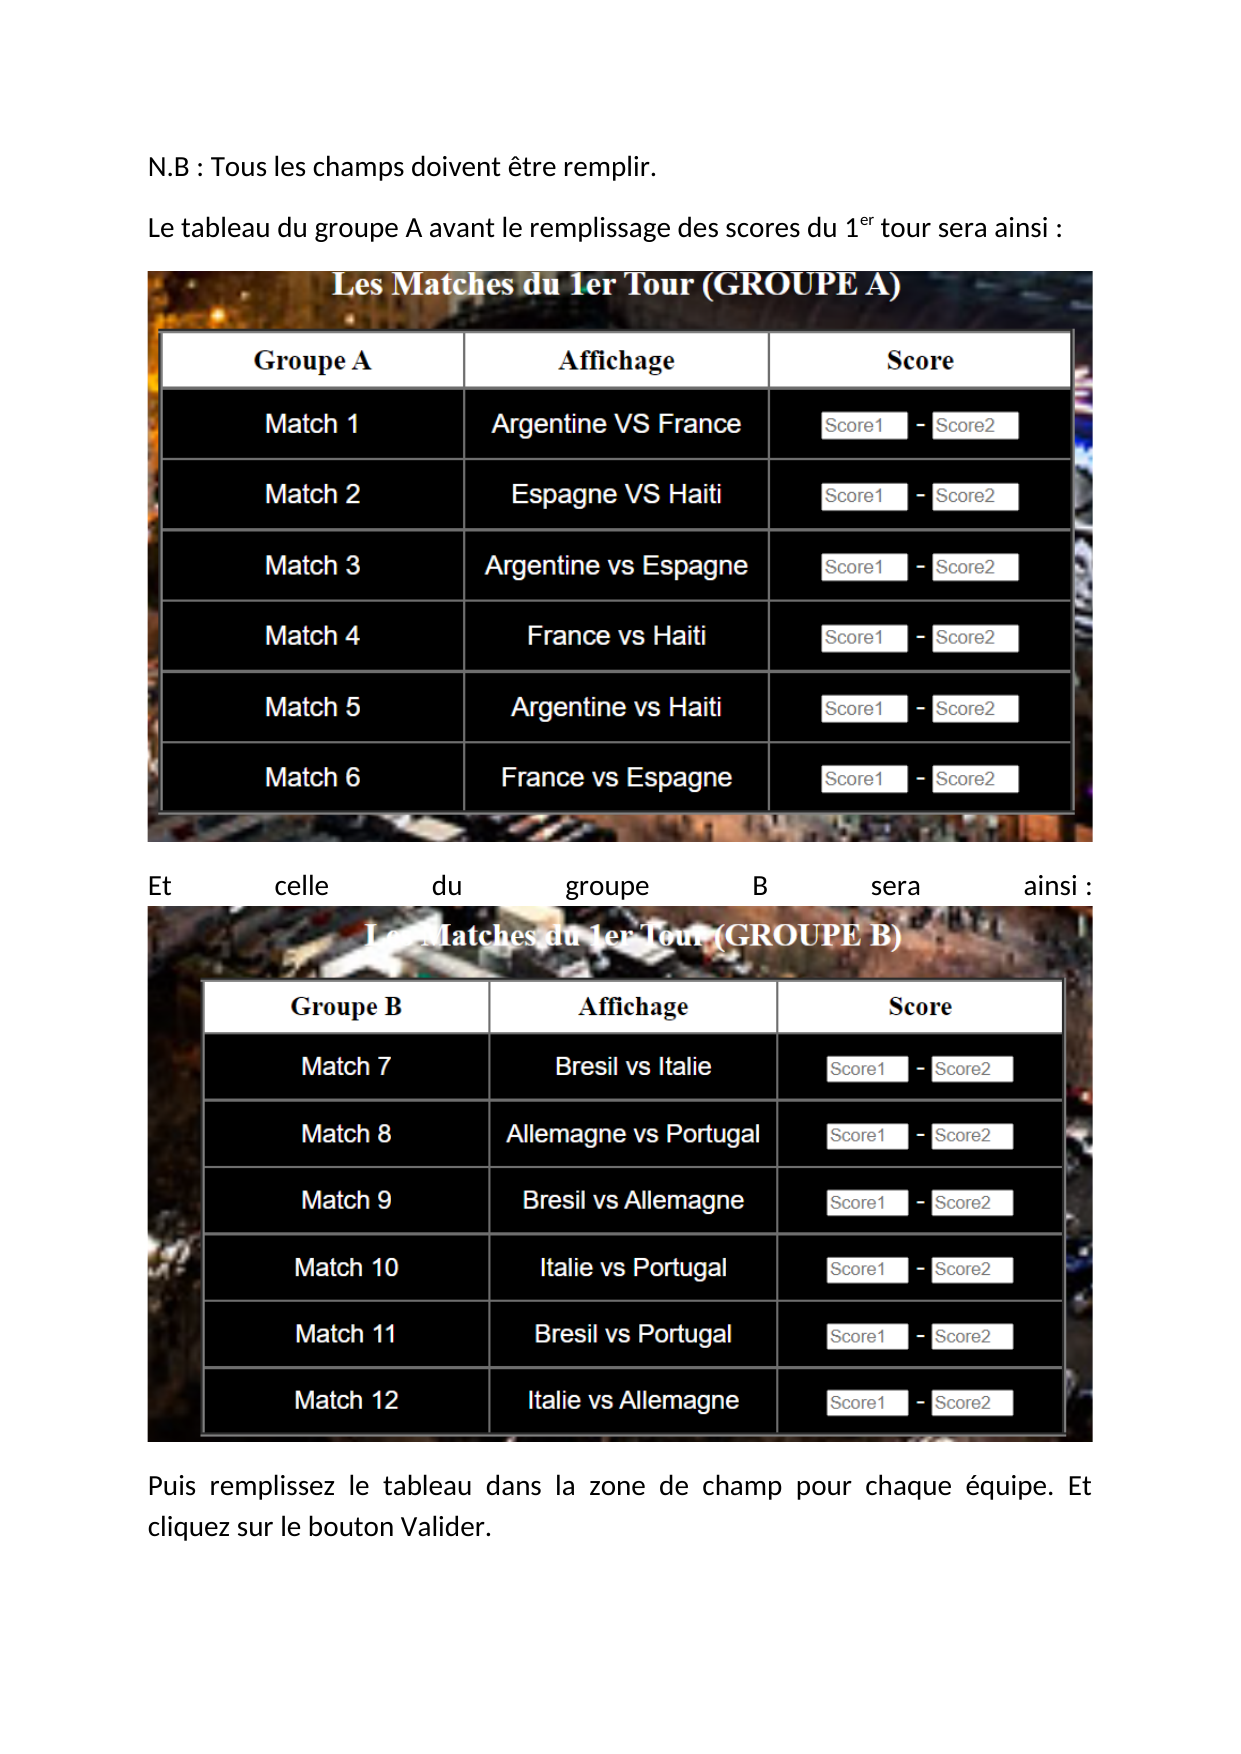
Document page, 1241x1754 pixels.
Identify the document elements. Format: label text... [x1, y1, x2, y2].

text N.B : Tous les champs doivent être remplir. [148, 148, 1093, 183]
picture [147, 906, 1093, 1442]
text Puis remplissez le tableau dans la zone de champ pour chaque équipe. Et cliquez sur le bouton Valider. [148, 1467, 1093, 1543]
picture [147, 271, 1093, 842]
text Et celle du groupe B sera ainsi : [148, 867, 1093, 906]
text Le tableau du groupe A avant le remplissage des scores du 1er tour sera ainsi : [148, 209, 1093, 245]
